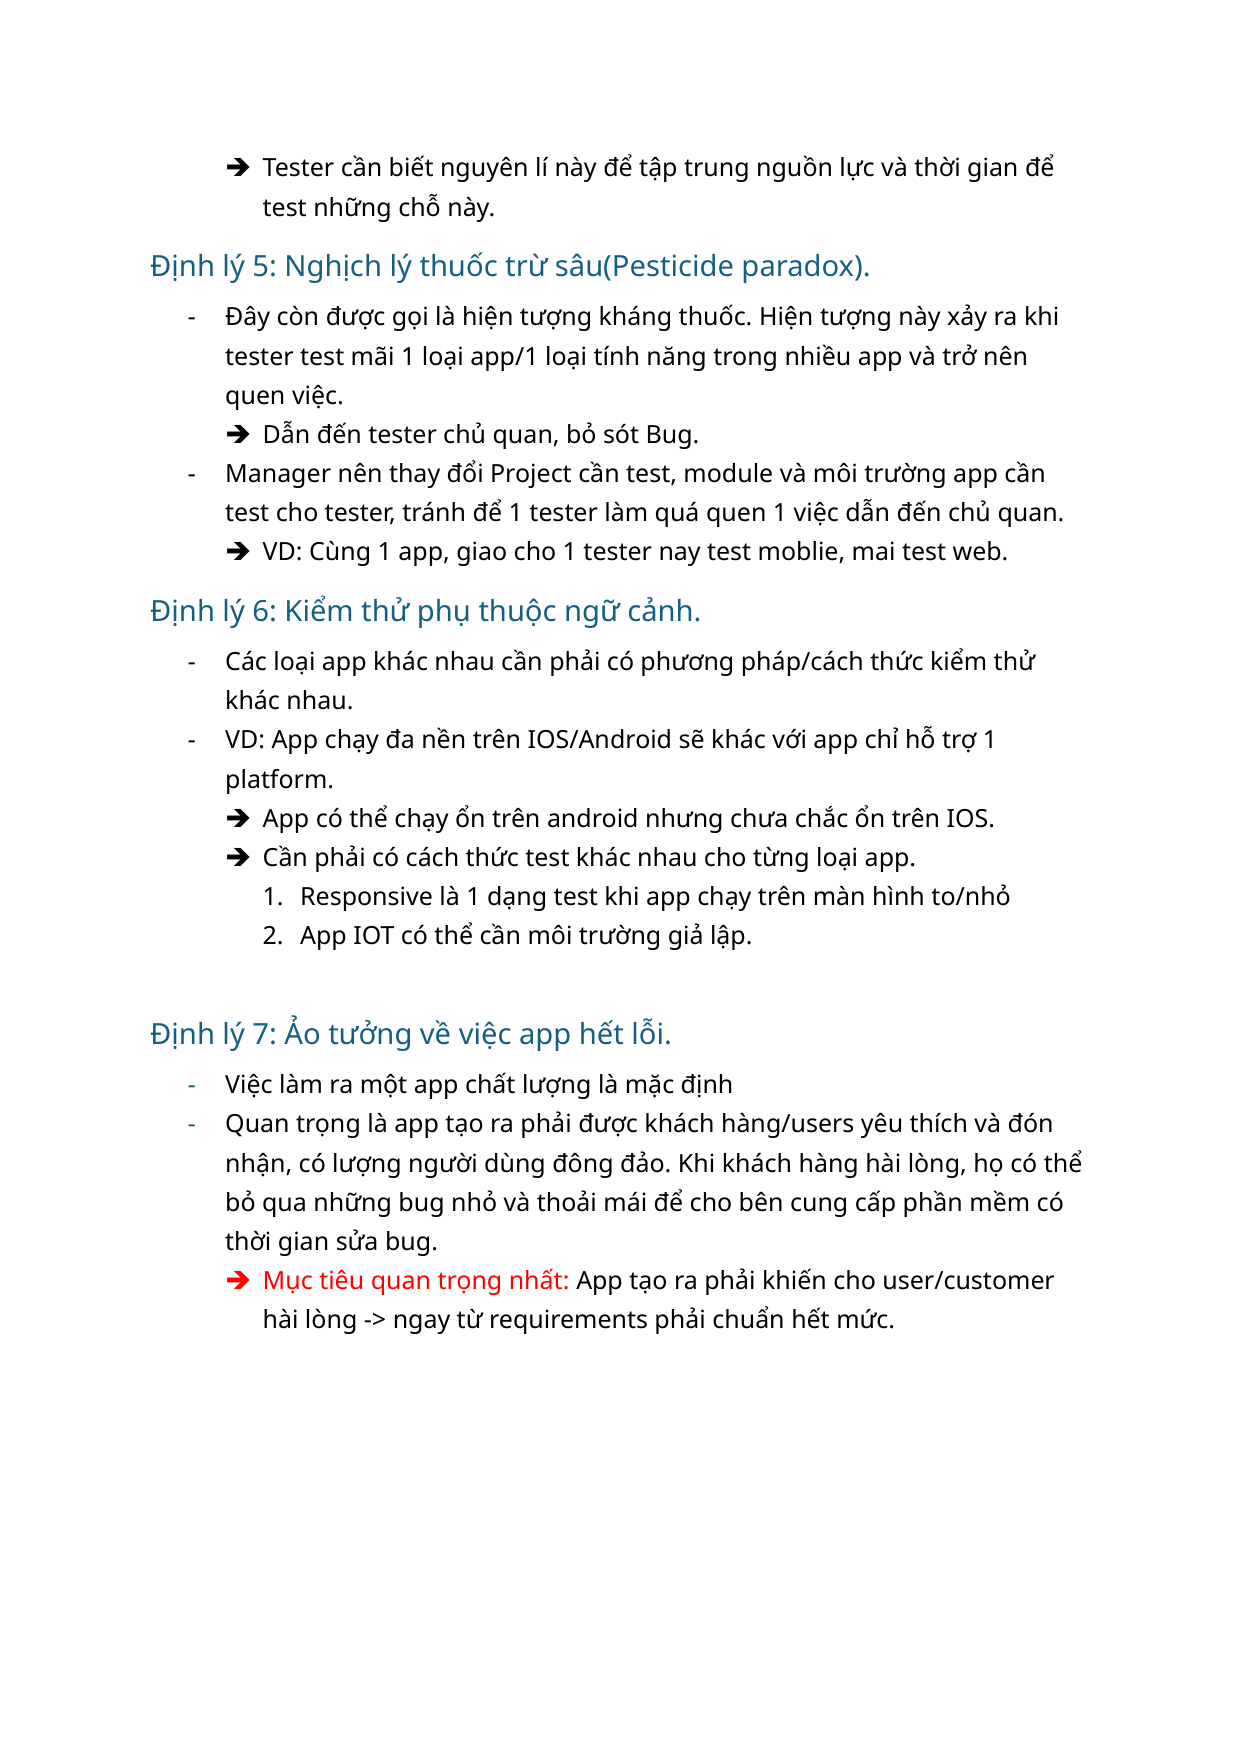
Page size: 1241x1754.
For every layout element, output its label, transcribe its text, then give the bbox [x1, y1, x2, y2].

list Các loại app khác nhau cần phải có phương pháp/cách thức kiểm thử khác nhau. [187, 644, 1090, 717]
list Mục tiêu quan trọng nhất: App tạo ra phải khiến cho user/customer hài lòng -> ngay từ requirements phải chuẩn hết mức. [225, 1263, 1090, 1336]
list Manager nên thay đổi Project cần test, module và môi trường app cần test cho tester, tránh để 1 tester làm quá quen 1 việc dẫn đến chủ quan. [187, 456, 1090, 529]
subtitle Định lý 6: Kiểm thử phụ thuộc ngữ cảnh. [150, 590, 1090, 629]
list Việc làm ra một app chất lượng là mặc định [187, 1067, 1090, 1101]
list Dẫn đến tester chủ quan, bỏ sót Bug. [225, 416, 1090, 451]
list Đây còn được gọi là hiện tượng kháng thuốc. Hiện tượng này xảy ra khi tester test mãi 1 loại app/1 loại tính năng trong nhiều app và trở nên quen việc. [187, 299, 1090, 411]
list Cần phải có cách thức test khác nhau cho từng loại app. [225, 839, 1090, 874]
list Quan trọng là app tạo ra phải được khách hàng/users yêu thích và đón nhận, có lượng người dùng đông đảo. Khi khách hàng hài lòng, họ có thể bỏ qua những bug nhỏ và thoải mái để cho bên cung cấp phần mềm có thời gian sửa bug. [187, 1106, 1090, 1258]
list VD: App chạy đa nền trên IOS/Android sẽ khác với app chỉ hỗ trợ 1 platform. [187, 722, 1090, 795]
subtitle Định lý 7: Ảo tưởng về việc app hết lỗi. [150, 1013, 1090, 1053]
list App IOT có thể cần môi trường giả lập. [262, 918, 1090, 952]
list App có thể chạy ổn trên android nhưng chưa chắc ổn trên IOS. [225, 800, 1090, 834]
list Tester cần biết nguyên lí này để tập trung nguồn lực và thời gian để test những chỗ này. [225, 150, 1090, 223]
subtitle Định lý 5: Nghịch lý thuốc trừ sâu(Pesticide paradox). [150, 245, 1090, 285]
list VD: Cùng 1 app, giao cho 1 tester nay test moblie, mai test web. [225, 534, 1090, 568]
list Responsive là 1 dạng test khi app chạy trên màn hình to/nhỏ [262, 879, 1090, 913]
